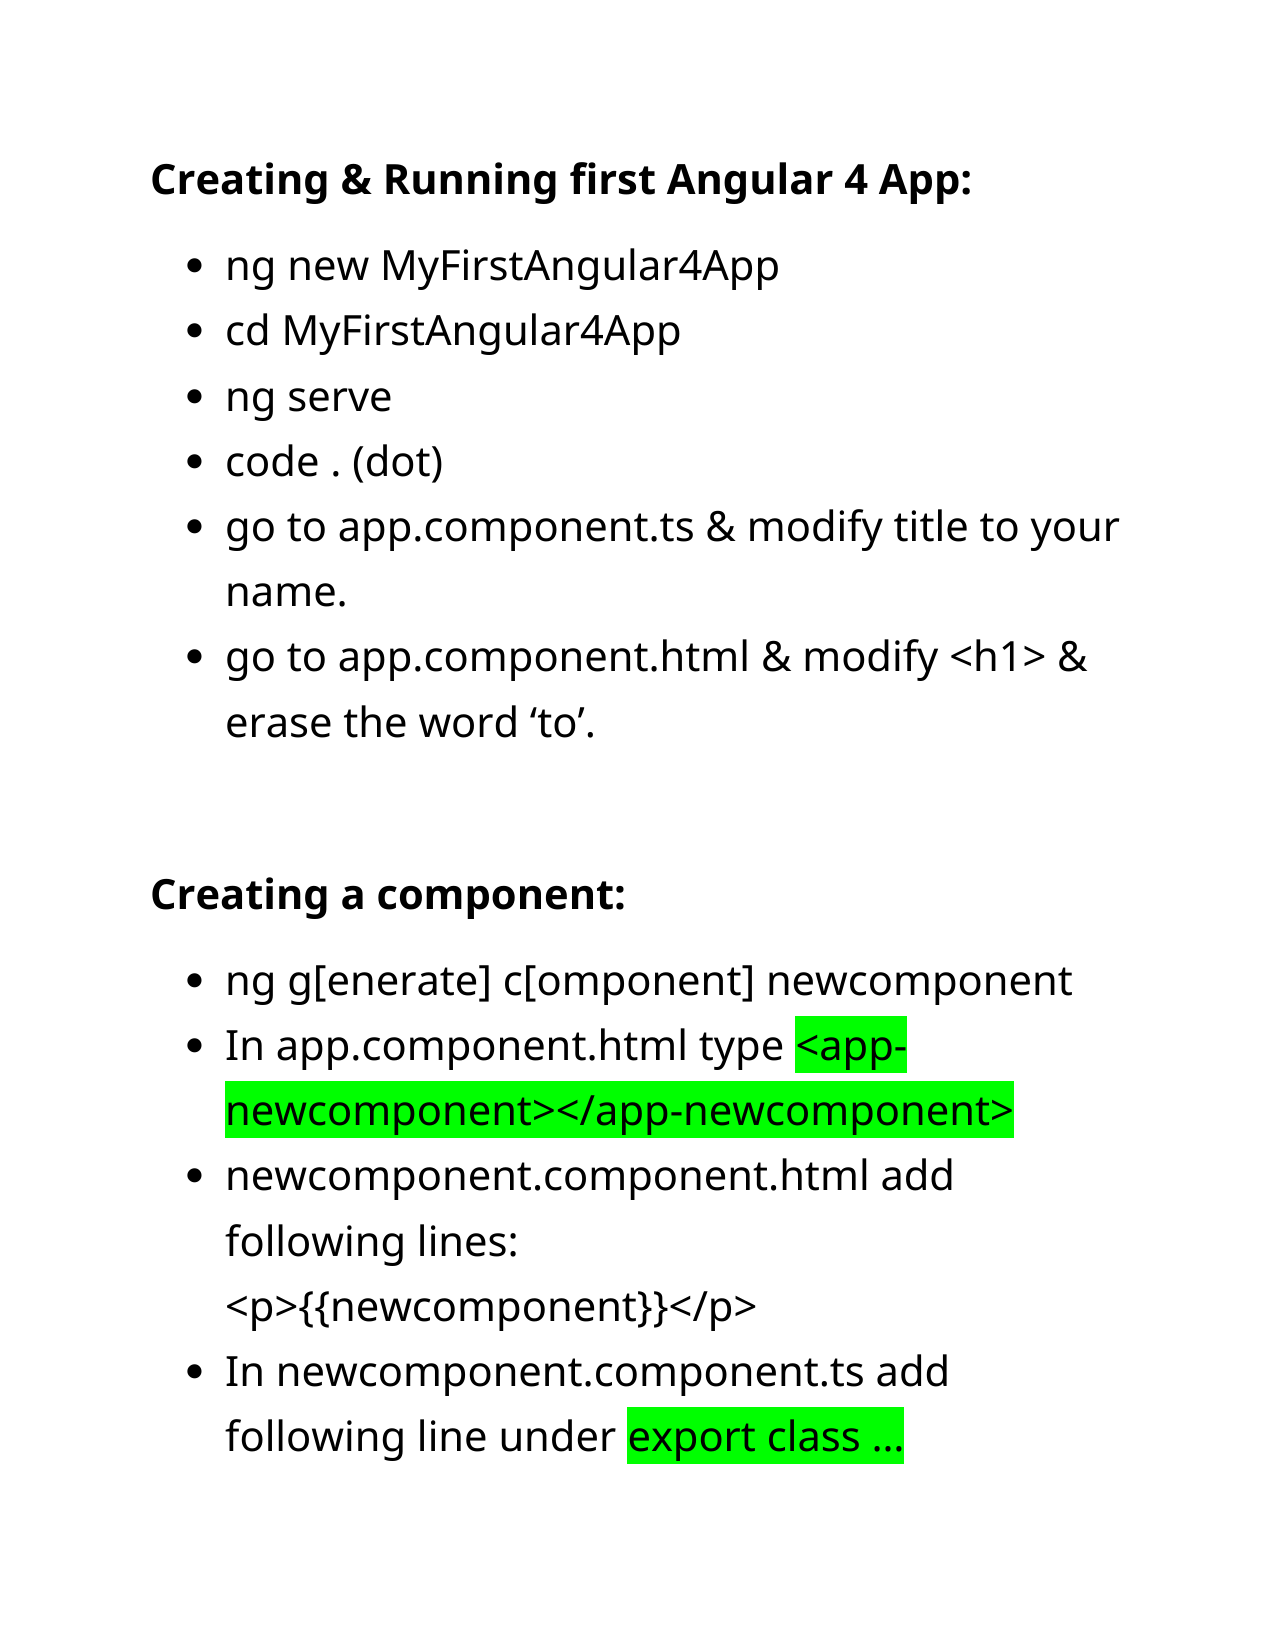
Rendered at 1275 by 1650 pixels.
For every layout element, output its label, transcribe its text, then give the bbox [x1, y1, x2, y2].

text Creating a component: [150, 864, 1125, 921]
list newcomponent.component.html add following lines: <p>{{newcomponent}}</p> [187, 1146, 1125, 1333]
list ng new MyFirstAngular4App [187, 236, 1125, 293]
list go to app.component.html & modify <h1> & erase the word ‘to’. [187, 627, 1125, 749]
list In app.component.html type <app-newcomponent></app-newcomponent> [187, 1016, 1125, 1138]
list go to app.component.ts & modify title to your name. [187, 497, 1125, 619]
text Creating & Running first Angular 4 App: [150, 150, 1125, 207]
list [187, 1342, 1125, 1464]
list ng g[enerate] c[omponent] newcomponent [187, 951, 1125, 1007]
list cd MyFirstAngular4App [187, 301, 1125, 358]
list ng serve [187, 366, 1125, 423]
list code . (dot) [187, 432, 1125, 488]
